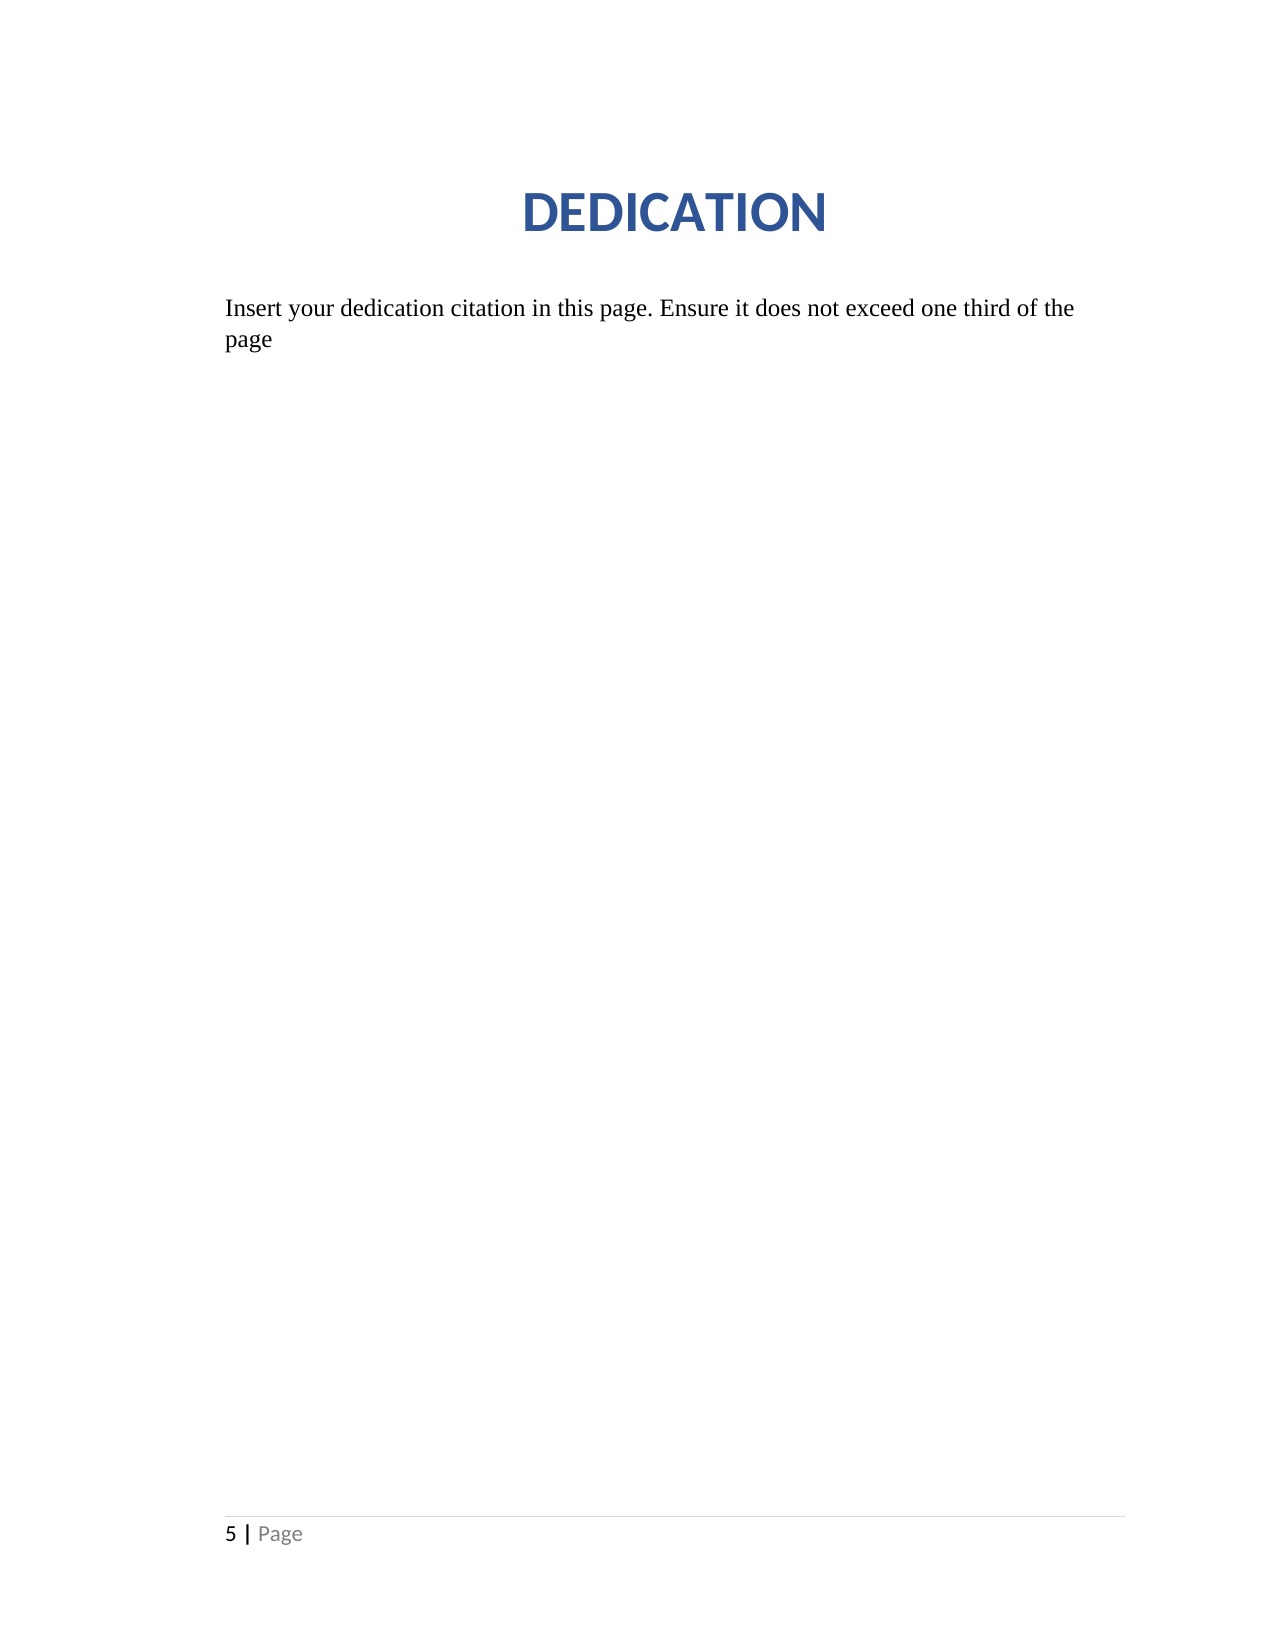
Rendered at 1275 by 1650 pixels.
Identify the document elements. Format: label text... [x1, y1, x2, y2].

text Insert your dedication citation in this page. Ensure it does not exceed one third of the page [225, 293, 1125, 353]
subtitle DEDICATION [225, 175, 1125, 246]
